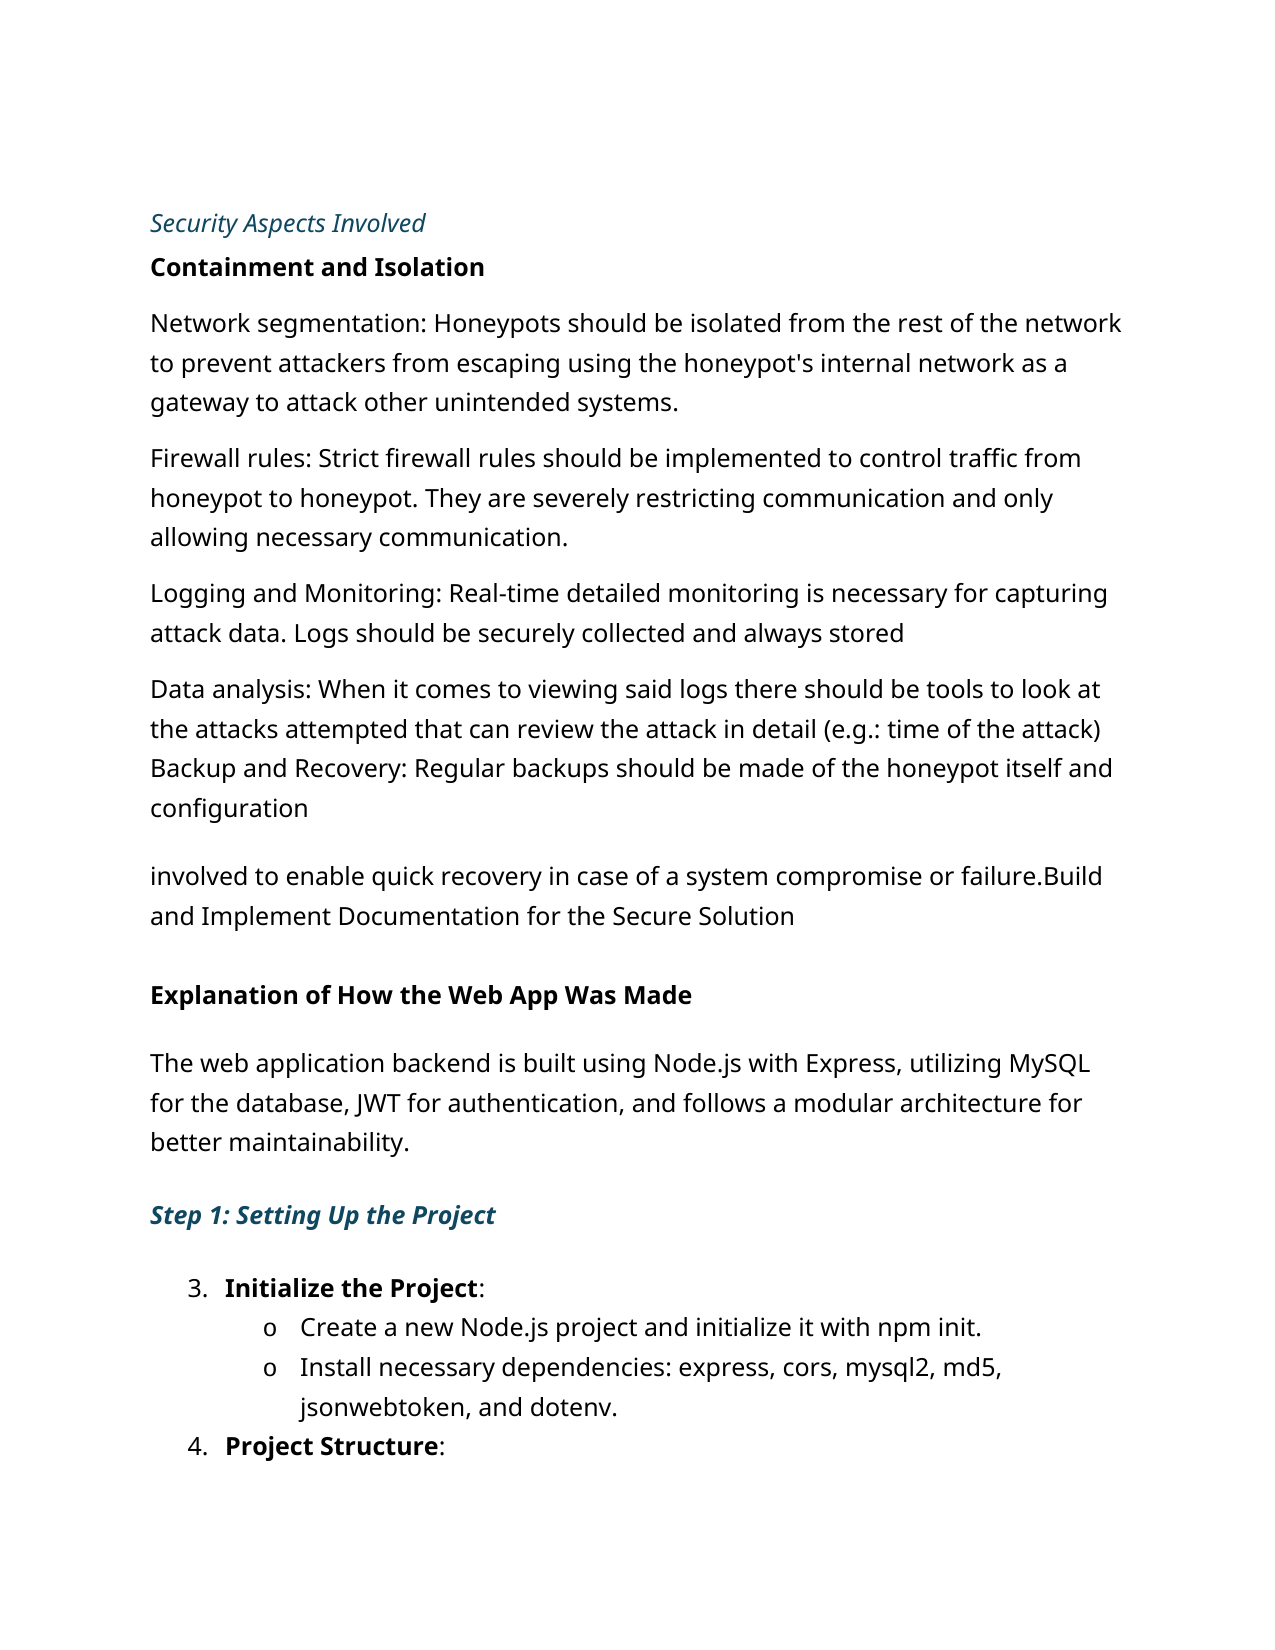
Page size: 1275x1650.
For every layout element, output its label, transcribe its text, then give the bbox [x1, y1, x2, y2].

list Install necessary dependencies: express, cors, mysql2, md5, jsonwebtoken, and dotenv. [262, 1350, 1125, 1423]
subtitle Security Aspects Involved [150, 206, 1125, 240]
subtitle Step 1: Setting Up the Project [150, 1198, 1125, 1232]
text Data analysis: When it comes to viewing said logs there should be tools to look at the attacks attempted that can review the attack in detail (e.g.: time of the attack) Backup and Recovery: Regular backups should be made of the honeypot itself and configuration [150, 672, 1125, 824]
list Create a new Node.js project and initialize it with npm init. [262, 1310, 1125, 1344]
text involved to enable quick recovery in case of a system compromise or failure.Build and Implement Documentation for the Secure Solution Explanation of How the Web App Was Made [150, 859, 1125, 1011]
text The web application backend is built using Node.js with Express, utilizing MySQL for the database, JWT for authentication, and follows a modular architecture for better maintainability. [150, 1046, 1125, 1159]
text Logging and Monitoring: Real-time detailed monitoring is necessary for capturing attack data. Logs should be securely collected and always stored [150, 576, 1125, 650]
text Containment and Isolation [150, 250, 1125, 284]
text Network segmentation: Honeypots should be isolated from the rest of the network to prevent attackers from escaping using the honeypot's internal network as a gateway to attack other unintended systems. [150, 306, 1125, 419]
list Project Structure: [187, 1429, 1125, 1463]
list Initialize the Project: [187, 1271, 1125, 1304]
text Firewall rules: Strict firewall rules should be implemented to control traffic from honeypot to honeypot. They are severely restricting communication and only allowing necessary communication. [150, 441, 1125, 554]
